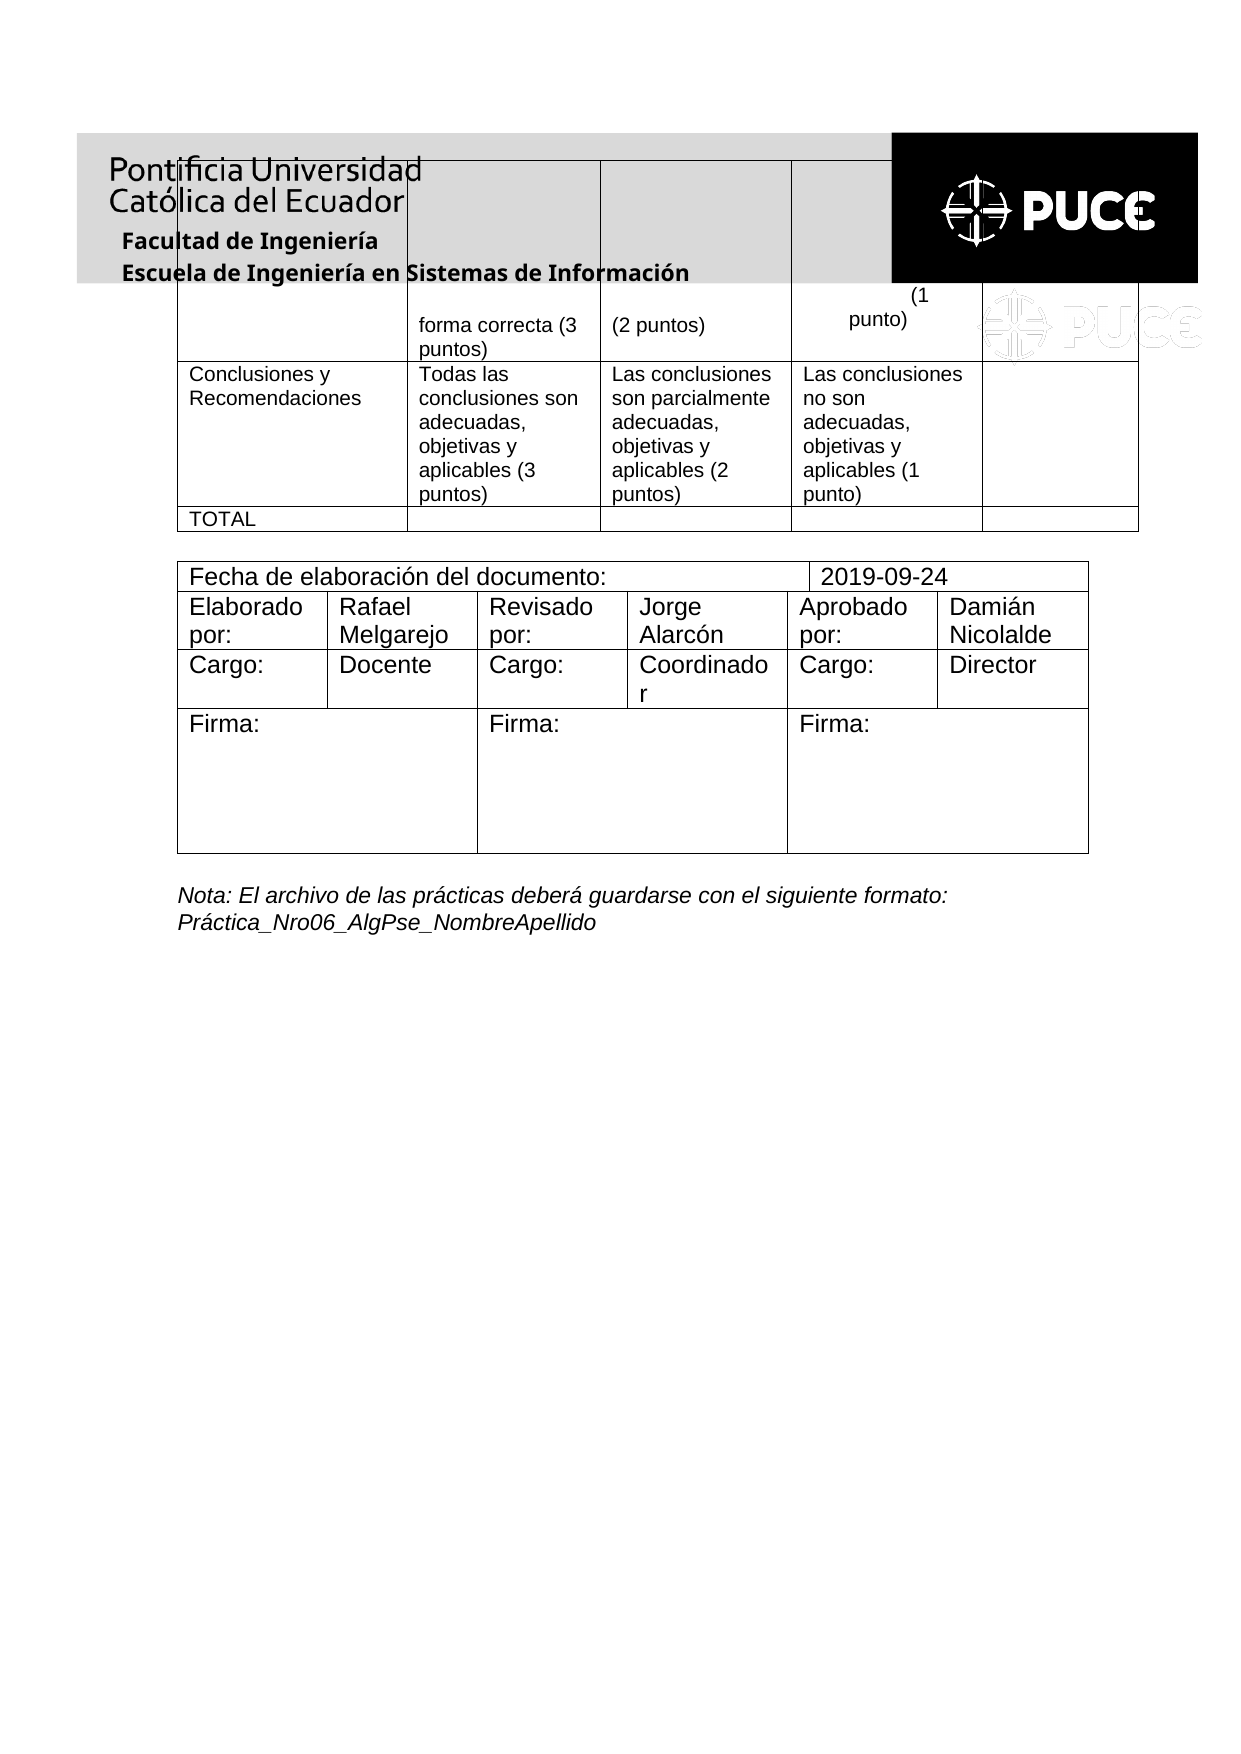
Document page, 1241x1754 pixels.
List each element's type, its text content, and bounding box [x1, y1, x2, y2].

table_cell Cuestionario [178, 161, 407, 361]
text Práctica_Nro06_AlgPse_NombreApellido [177, 908, 1092, 935]
table_cell [983, 362, 1138, 506]
table_cell Aprobado por: [788, 592, 937, 649]
table_cell [601, 507, 791, 531]
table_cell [792, 161, 982, 361]
table_cell [983, 507, 1138, 531]
table_cell Damián Nicolalde [938, 592, 1088, 649]
picture [109, 153, 423, 214]
table_cell Firma: [478, 709, 787, 852]
table_cell Cargo: [788, 650, 937, 708]
table_cell TOTAL [178, 507, 407, 531]
table_cell Conclusiones y Recomendaciones [178, 362, 407, 506]
picture [940, 142, 1155, 278]
table_header Fecha de elaboración del documento: [178, 562, 809, 591]
picture [1139, 255, 1202, 398]
table_cell [408, 507, 600, 531]
table_cell Cargo: [478, 650, 627, 708]
table_header 2019-09-24 [810, 562, 1088, 591]
table_cell Jorge Alarcón [628, 592, 787, 649]
table_cell Rafael Melgarejo [328, 592, 477, 649]
table_cell Director [938, 650, 1088, 708]
text Nota: El archivo de las prácticas deberá guardarse con el siguiente formato: [177, 882, 1092, 908]
table_cell Docente [328, 650, 477, 708]
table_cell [408, 161, 600, 361]
table_cell Firma: [178, 709, 477, 852]
table_cell Cargo: [178, 650, 327, 708]
table_cell Firma: [788, 709, 1088, 852]
table_cell Elaborado por: [178, 592, 327, 649]
table_cell [983, 161, 1138, 361]
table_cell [601, 161, 791, 361]
table_cell [792, 507, 982, 531]
table_cell Las conclusiones no son adecuadas, objetivas y aplicables (1 punto) [792, 362, 982, 506]
table_cell Revisado por: [478, 592, 627, 649]
table_cell Todas las conclusiones son adecuadas, objetivas y aplicables (3 puntos) [408, 362, 600, 506]
table_cell Las conclusiones son parcialmente adecuadas, objetivas y aplicables (2 puntos) [601, 362, 791, 506]
table_cell Coordinador [628, 650, 787, 708]
